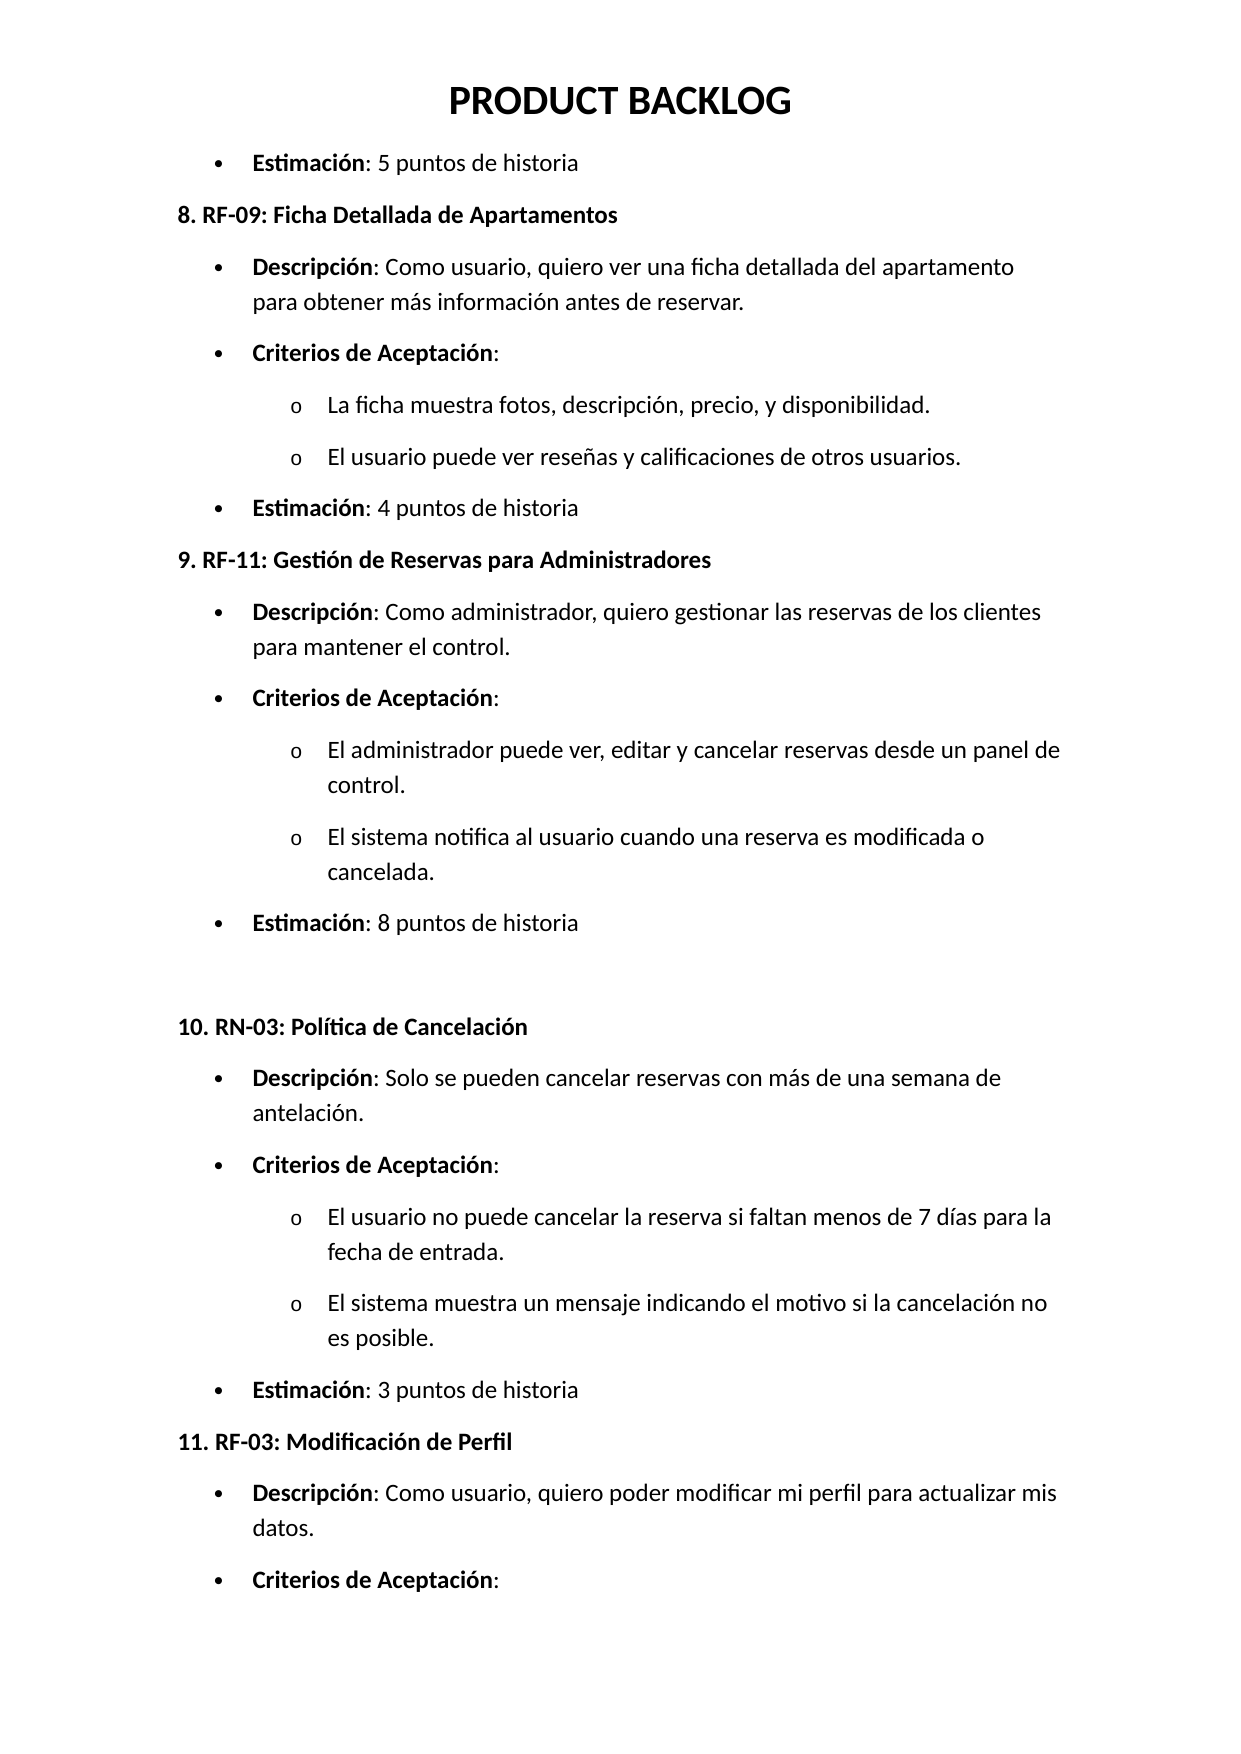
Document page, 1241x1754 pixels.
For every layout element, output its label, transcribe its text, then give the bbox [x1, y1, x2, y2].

text 8. RF-09: Ficha Detallada de Apartamentos [177, 199, 1063, 230]
list Estimación: 8 puntos de historia [215, 908, 1063, 938]
list Criterios de Aceptación: [215, 683, 1063, 713]
list El usuario no puede cancelar la reserva si faltan menos de 7 días para la fecha de entrada. [290, 1201, 1063, 1266]
list Criterios de Aceptación: [215, 1149, 1063, 1180]
text 10. RN-03: Política de Cancelación [177, 1011, 1063, 1041]
list El sistema notifica al usuario cuando una reserva es modificada o cancelada. [290, 821, 1063, 886]
list Descripción: Como administrador, quiero gestionar las reservas de los clientes para mantener el control. [215, 596, 1063, 661]
list Descripción: Como usuario, quiero poder modificar mi perfil para actualizar mis datos. [215, 1478, 1063, 1543]
list El administrador puede ver, editar y cancelar reservas desde un panel de control. [290, 734, 1063, 800]
list Estimación: 5 puntos de historia [215, 148, 1063, 178]
list Criterios de Aceptación: [215, 338, 1063, 368]
list El usuario puede ver reseñas y calificaciones de otros usuarios. [290, 441, 1063, 471]
list El sistema muestra un mensaje indicando el motivo si la cancelación no es posible. [290, 1288, 1063, 1353]
list Descripción: Como usuario, quiero ver una ficha detallada del apartamento para obtener más información antes de reservar. [215, 251, 1063, 316]
list Estimación: 4 puntos de historia [215, 493, 1063, 523]
list La ficha muestra fotos, descripción, precio, y disponibilidad. [290, 389, 1063, 420]
list Criterios de Aceptación: [215, 1564, 1063, 1595]
list Estimación: 3 puntos de historia [215, 1374, 1063, 1405]
text 11. RF-03: Modificación de Perfil [177, 1426, 1063, 1456]
list Descripción: Solo se pueden cancelar reservas con más de una semana de antelación. [215, 1063, 1063, 1128]
text 9. RF-11: Gestión de Reservas para Administradores [177, 544, 1063, 575]
